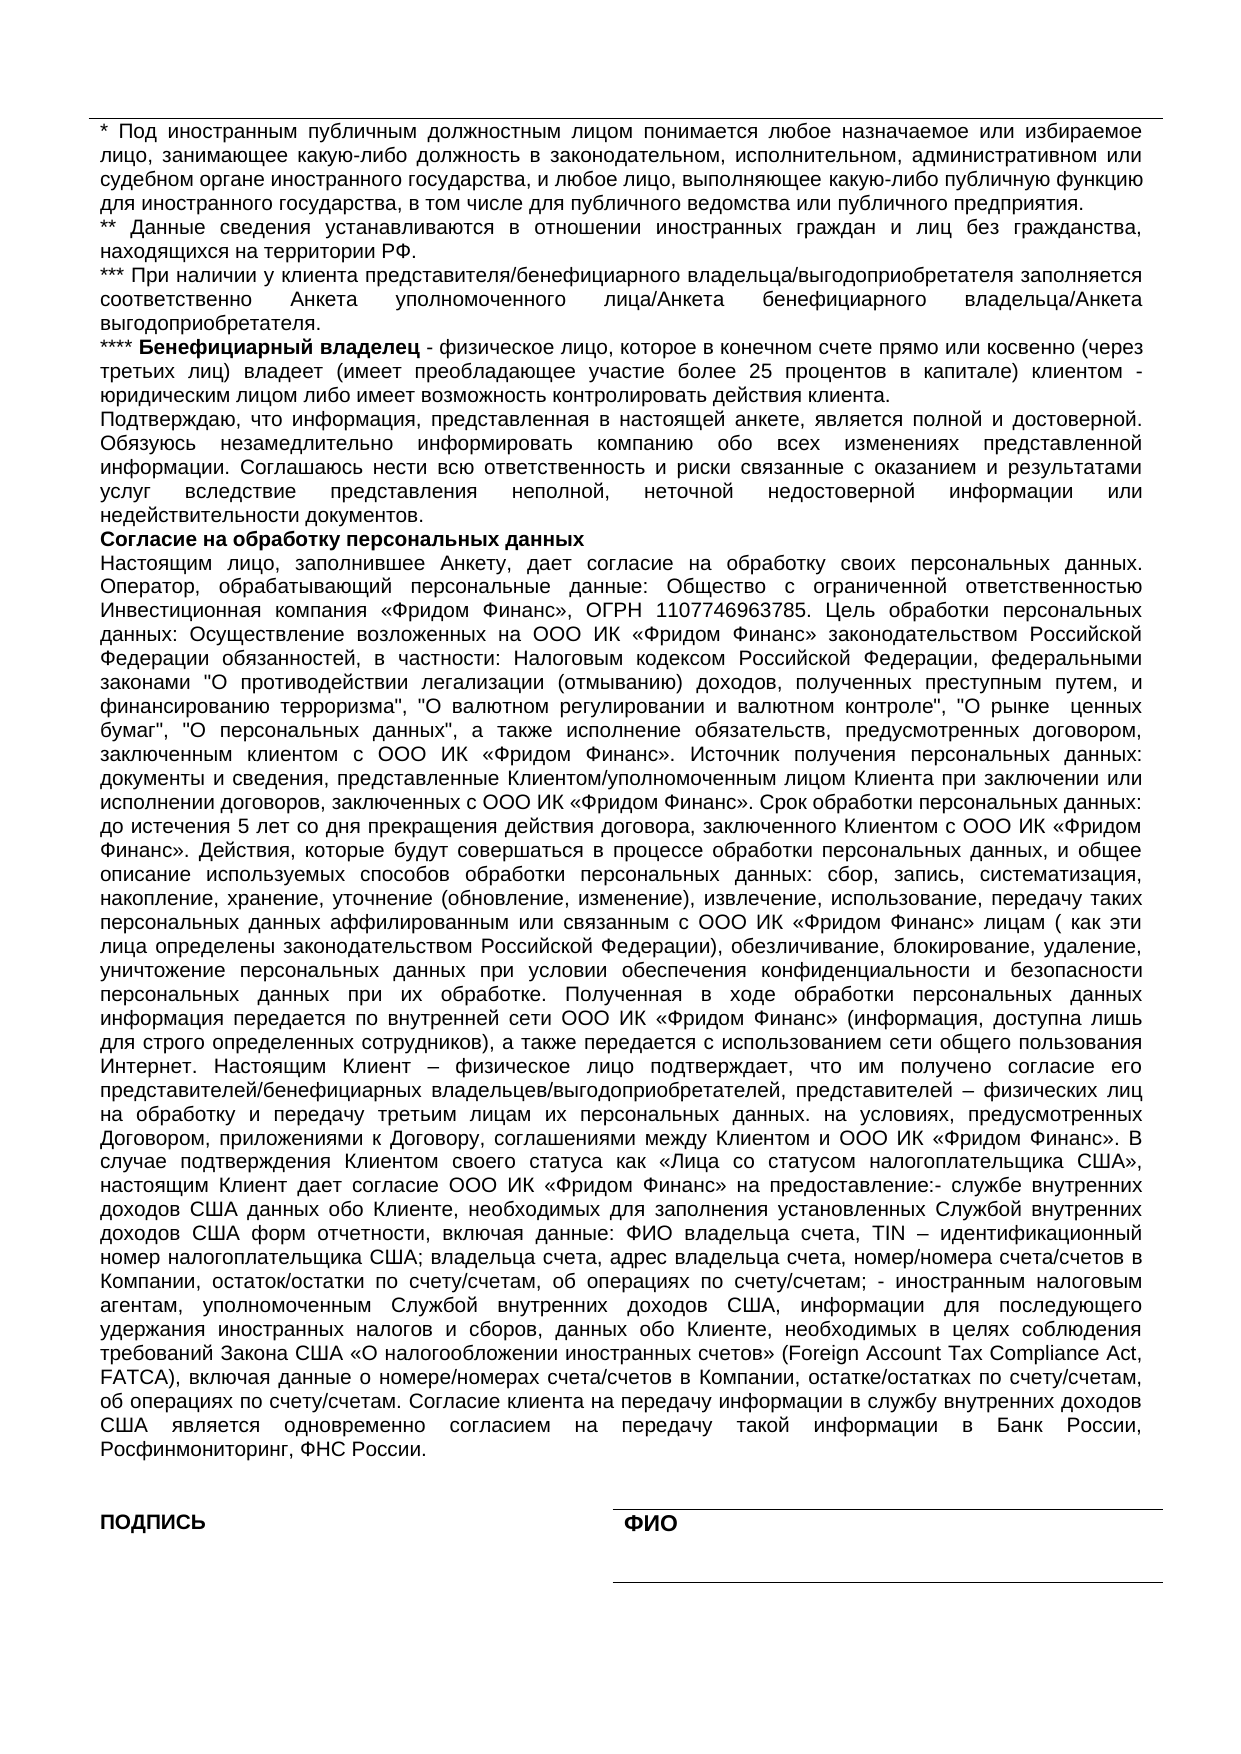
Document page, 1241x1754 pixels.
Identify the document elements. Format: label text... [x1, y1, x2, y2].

table_cell ПОДПИСЬ [89, 1509, 613, 1582]
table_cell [89, 119, 1163, 1509]
table_cell ФИО [613, 1510, 1163, 1582]
